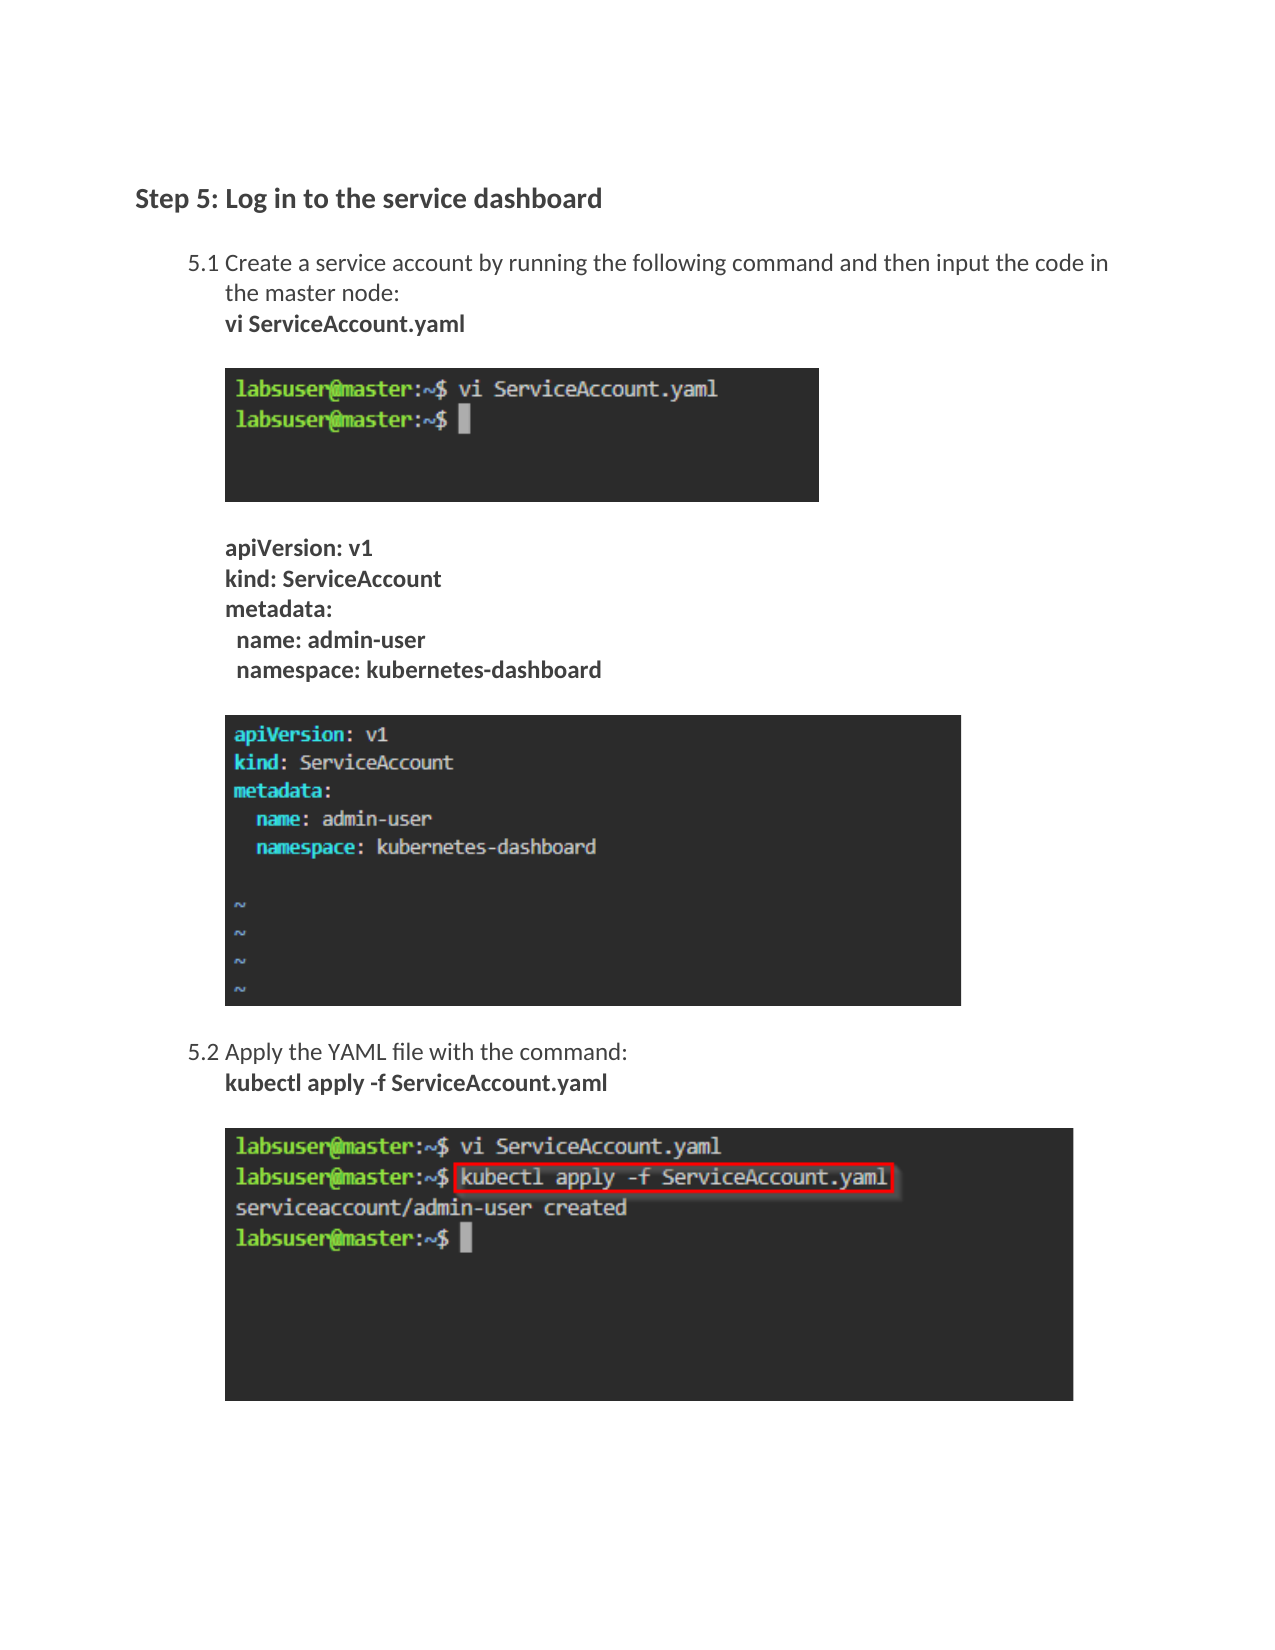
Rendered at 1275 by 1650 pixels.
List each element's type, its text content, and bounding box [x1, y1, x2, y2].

text kind: ServiceAccount [187, 563, 1125, 593]
picture [225, 715, 962, 1006]
text metadata: [187, 593, 1125, 624]
text namespace: kubernetes-dashboard [187, 654, 1125, 685]
picture [225, 368, 819, 502]
text apiVersion: v1 [187, 532, 1125, 563]
text vi ServiceAccount.yaml [187, 308, 1125, 338]
list Create a service account by running the following command and then input the code in the master node: [187, 247, 1125, 308]
list Apply the YAML file with the command: [187, 1036, 1125, 1067]
text Step 5: Log in to the service dashboard [135, 181, 1125, 216]
text name: admin-user [187, 624, 1125, 654]
list kubectl apply -f ServiceAccount.yaml [225, 1067, 1125, 1097]
picture [225, 1128, 1074, 1401]
